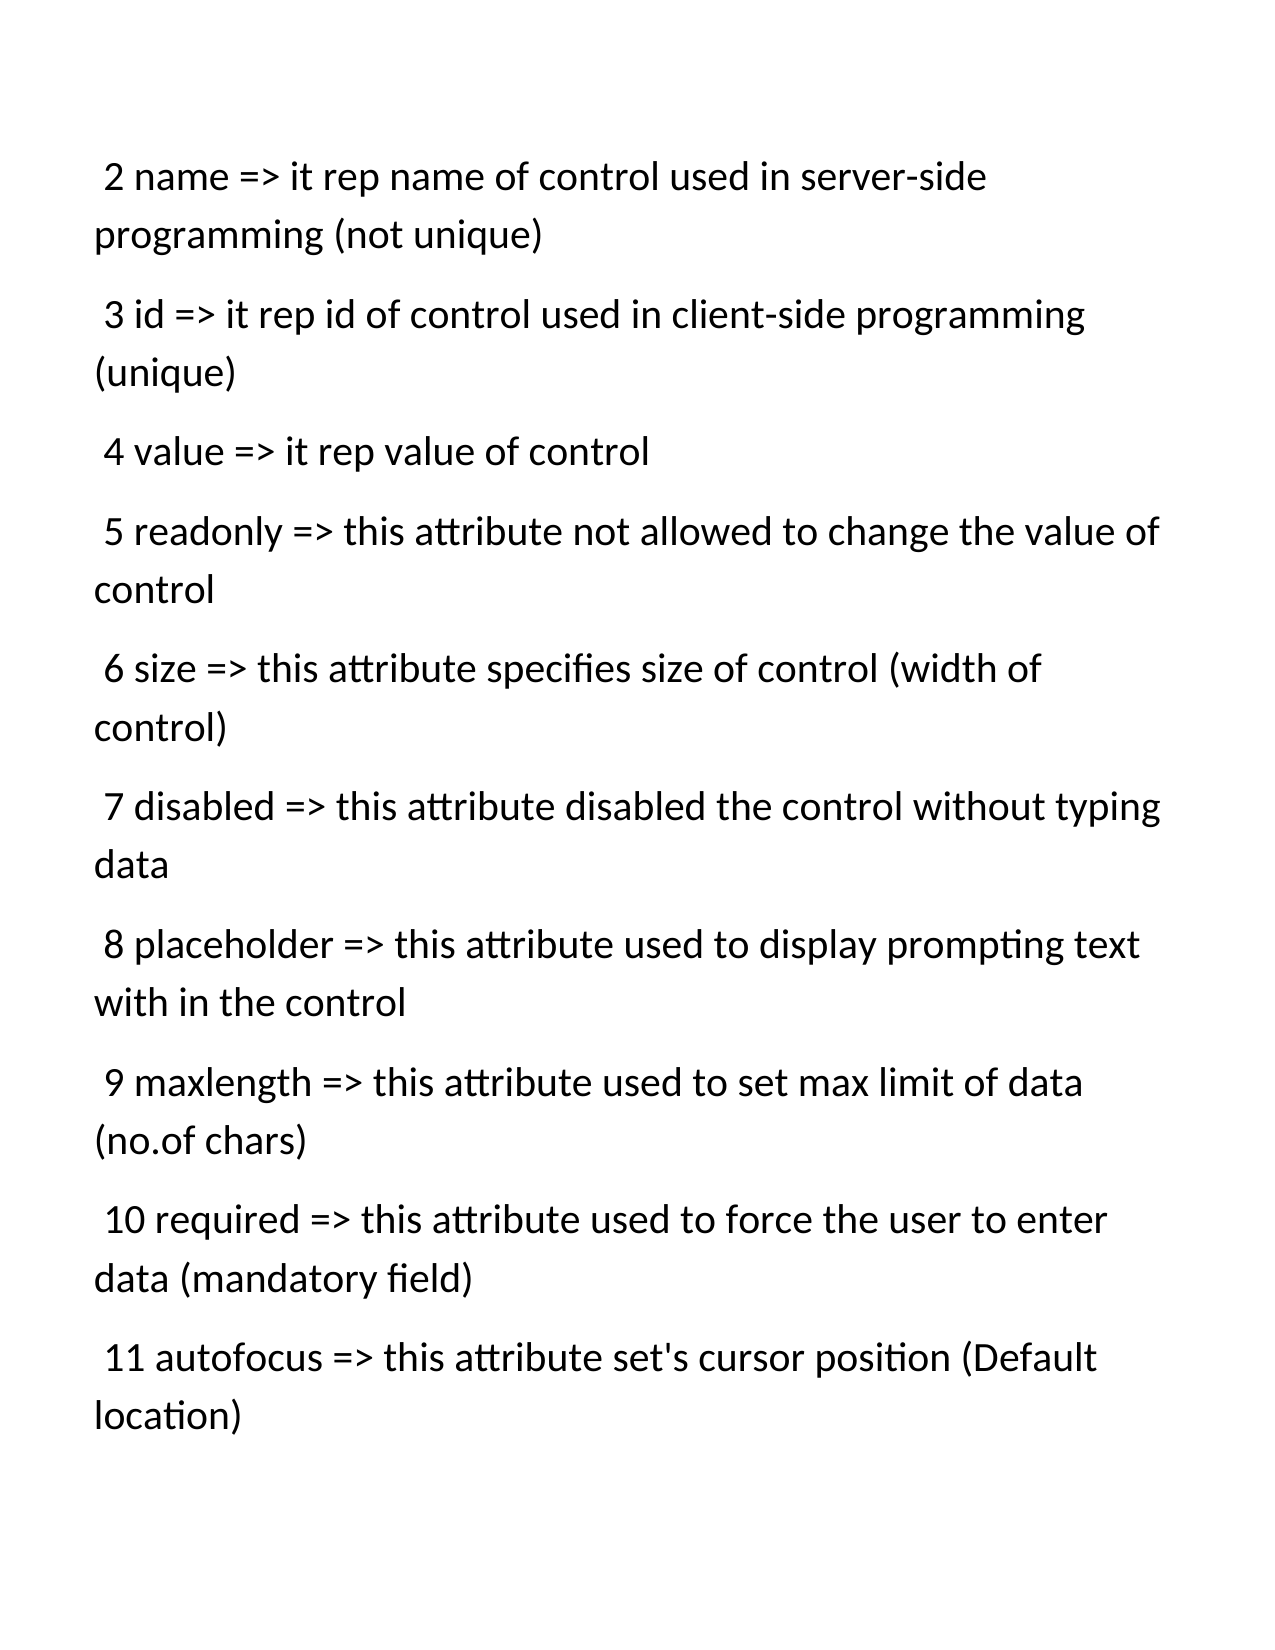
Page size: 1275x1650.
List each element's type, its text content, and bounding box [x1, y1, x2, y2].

text 6 size => this attribute specifies size of control (width of control) [94, 642, 1181, 752]
text 7 disabled => this attribute disabled the control without typing data [94, 780, 1181, 889]
text 11 autofocus => this attribute set's cursor position (Default location) [94, 1331, 1181, 1440]
text 4 value => it rep value of control [94, 425, 1181, 476]
text 5 readonly => this attribute not allowed to change the value of control [94, 505, 1181, 614]
text 3 id => it rep id of control used in client-side programming (unique) [94, 288, 1181, 397]
text 10 required => this attribute used to force the user to enter data (mandatory field) [94, 1193, 1181, 1302]
text 8 placeholder => this attribute used to display prompting text with in the control [94, 918, 1181, 1027]
text 2 name => it rep name of control used in server-side programming (not unique) [94, 150, 1181, 259]
text 9 maxlength => this attribute used to set max limit of data (no.of chars) [94, 1056, 1181, 1165]
